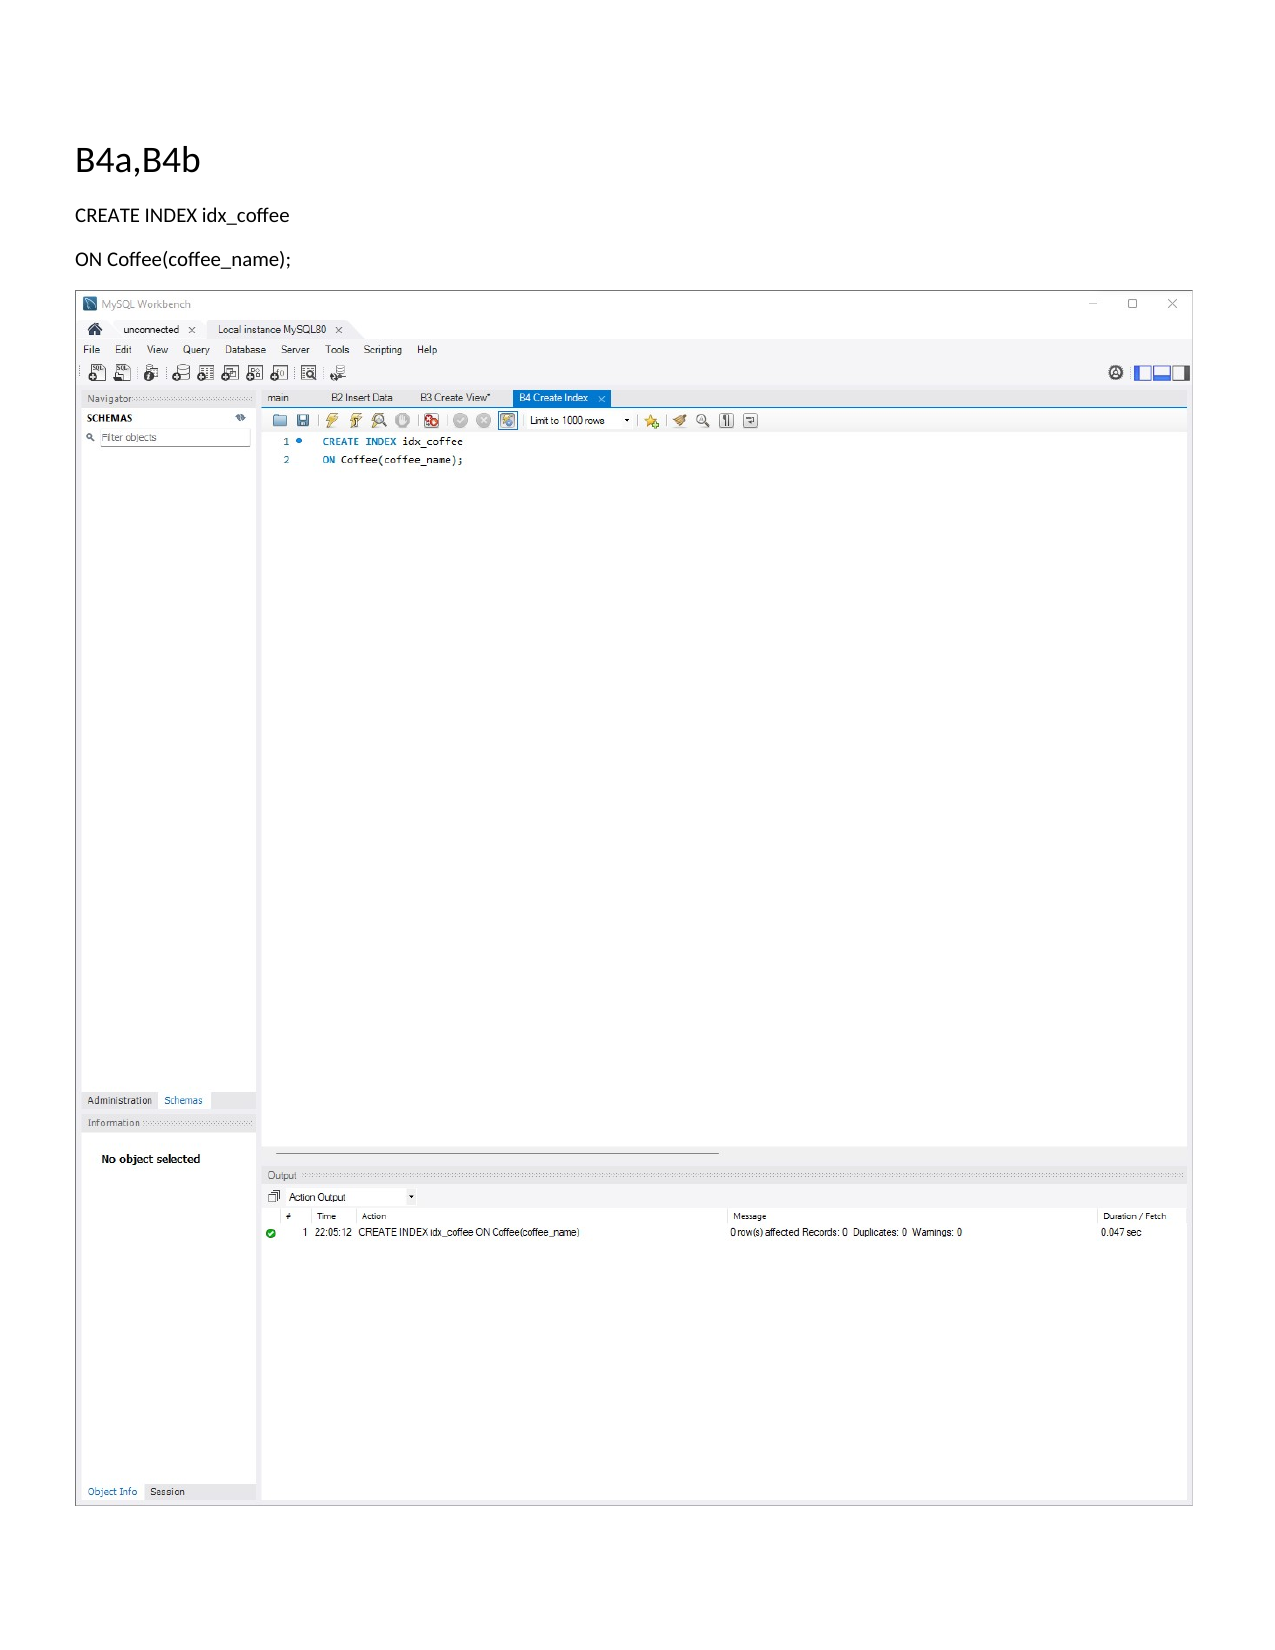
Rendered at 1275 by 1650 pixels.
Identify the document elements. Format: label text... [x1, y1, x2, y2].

text ON Coffee(coffee_name); [75, 246, 1200, 272]
picture [75, 290, 1193, 1506]
text B4a,B4b [75, 136, 1200, 182]
text CREATE INDEX idx_coffee [75, 202, 1200, 228]
